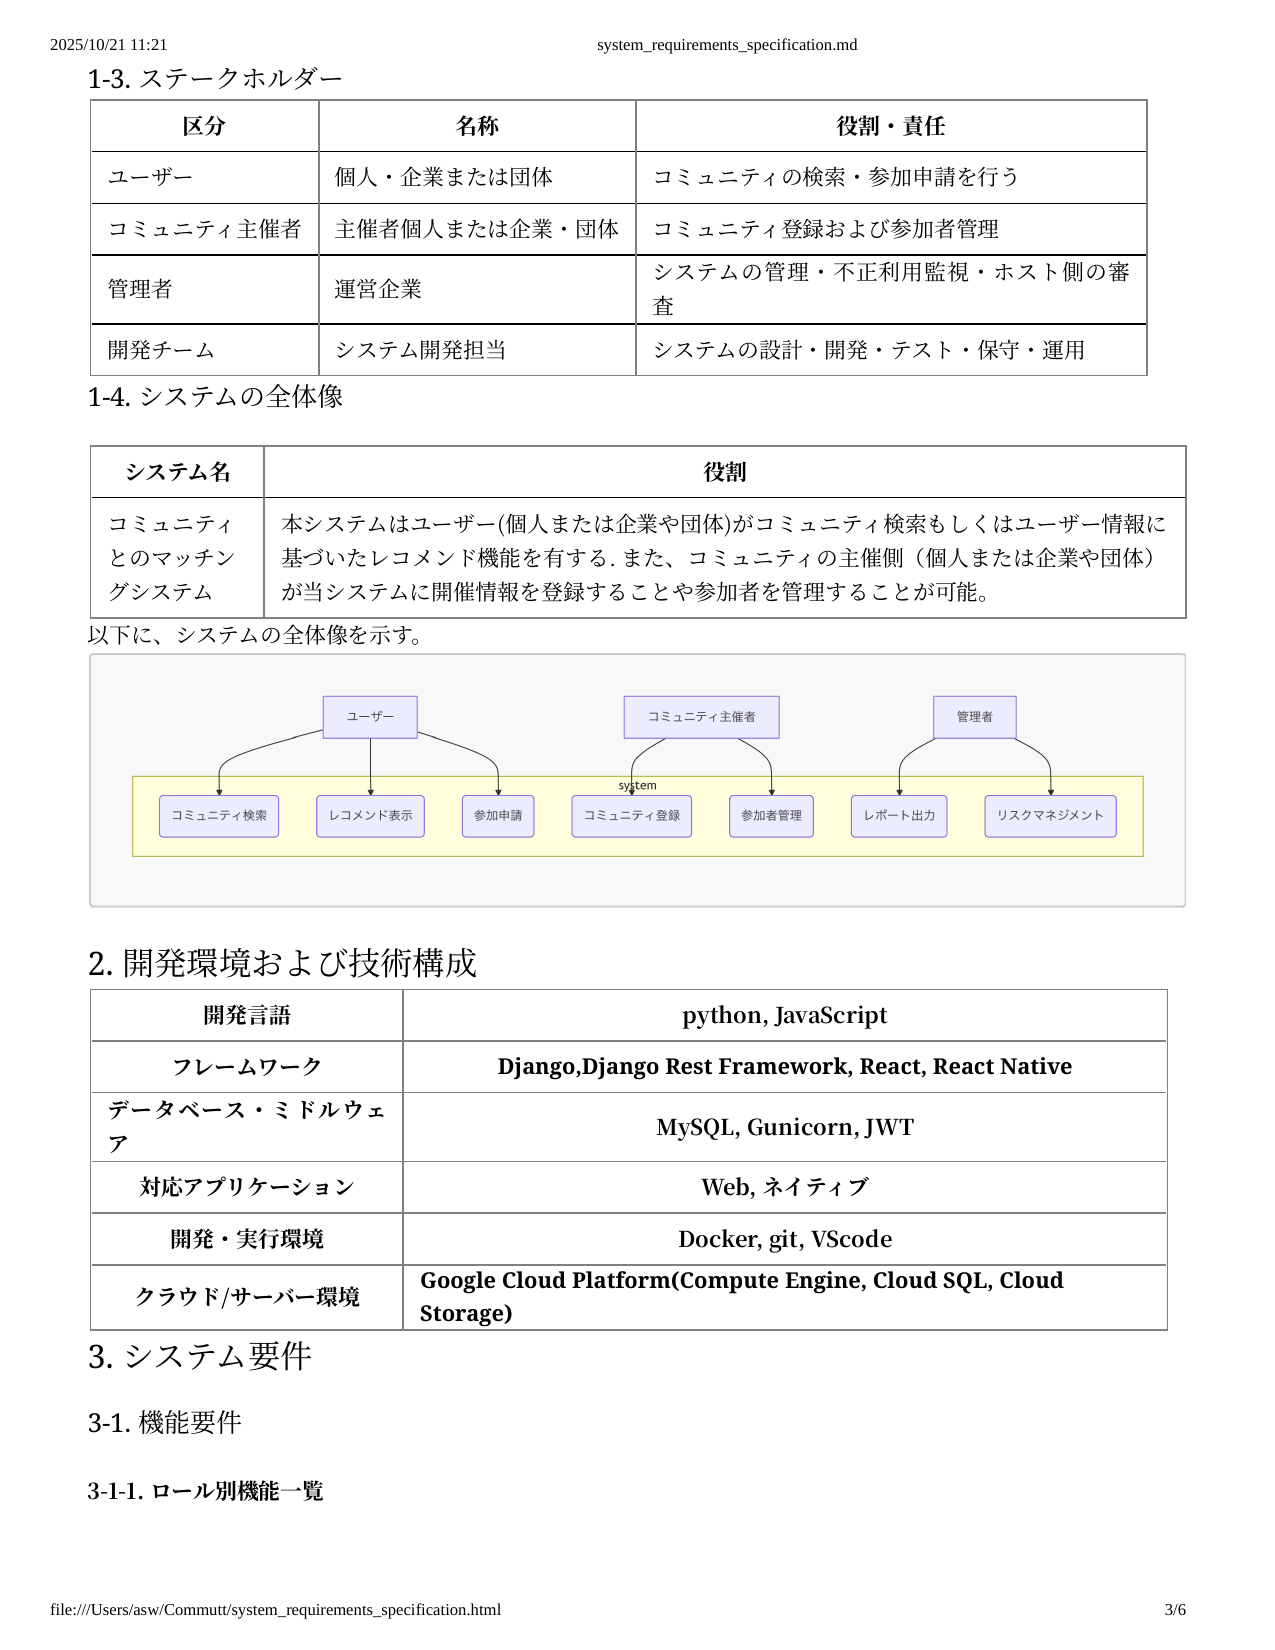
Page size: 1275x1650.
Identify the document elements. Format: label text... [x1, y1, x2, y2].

table_cell コミュニティ主催者 [91, 204, 318, 254]
subtitle 2. 開発環境および技術構成 [87, 938, 1186, 985]
subtitle 1-4. システムの全体像 [87, 376, 1186, 414]
table_header システム名 [91, 447, 263, 497]
table_header 区分 [91, 101, 318, 151]
table_header python, JavaScript [404, 990, 1167, 1040]
table_cell クラウド/サーバー環境 [91, 1265, 402, 1329]
table_cell システム開発担当 [320, 325, 635, 374]
table_header 開発⾔語 [91, 990, 402, 1040]
table_cell Web, ネイティブ [404, 1161, 1167, 1212]
table_header 役割 [265, 447, 1185, 497]
table_cell Django,Django Rest Framework, React, React Native [404, 1040, 1167, 1092]
table_header 役割・責任 [637, 101, 1146, 151]
subtitle 3-1. 機能要件 [87, 1403, 1186, 1440]
subtitle 1-3. ステークホルダー [87, 59, 1186, 96]
table_cell システムの設計・開発・テスト・保守・運⽤ [637, 325, 1146, 374]
table_cell 運営企業 [320, 256, 635, 323]
table_cell 本システムはユーザー(個⼈または企業や団体)がコミュニティ検索もしくはユーザー情報に基づいたレコメンド機能を有する. また、コミュニティの主催側（個⼈または企業や団体）が当システムに開催情報を登録することや参加者を管理することが可能。 [265, 498, 1185, 617]
picture [88, 653, 1187, 908]
table_header 名称 [320, 101, 635, 151]
table_cell コミュニティとのマッチングシステム [91, 498, 263, 617]
table_cell MySQL, Gunicorn, JWT [404, 1092, 1167, 1161]
text 以下に、システムの全体像を⽰す。 [87, 618, 1186, 650]
table_cell フレームワーク [91, 1041, 402, 1092]
table_cell 個⼈・企業または団体 [320, 152, 635, 202]
table_cell 開発・実⾏環境 [91, 1213, 402, 1264]
text 3-1-1. ロール別機能⼀覧 [87, 1474, 1186, 1506]
table_cell コミュニティの検索・参加申請を⾏う [637, 152, 1146, 202]
table_cell システムの管理・不正利⽤監視・ホスト側の審査 [637, 256, 1146, 323]
table_cell Google Cloud Platform(Compute Engine, Cloud SQL, Cloud Storage) [404, 1264, 1167, 1329]
table_cell データベース・ミドルウェア [91, 1093, 402, 1161]
table_cell 開発チーム [91, 324, 318, 374]
table_cell 主催者個⼈または企業・団体 [320, 204, 635, 254]
subtitle 3. システム要件 [87, 1331, 1186, 1378]
table_cell ユーザー [91, 152, 318, 202]
table_cell コミュニティ登録および参加者管理 [637, 204, 1146, 254]
table_cell 対応アプリケーション [91, 1162, 402, 1212]
table_cell 管理者 [91, 255, 318, 323]
table_cell Docker, git, VScode [404, 1212, 1167, 1264]
